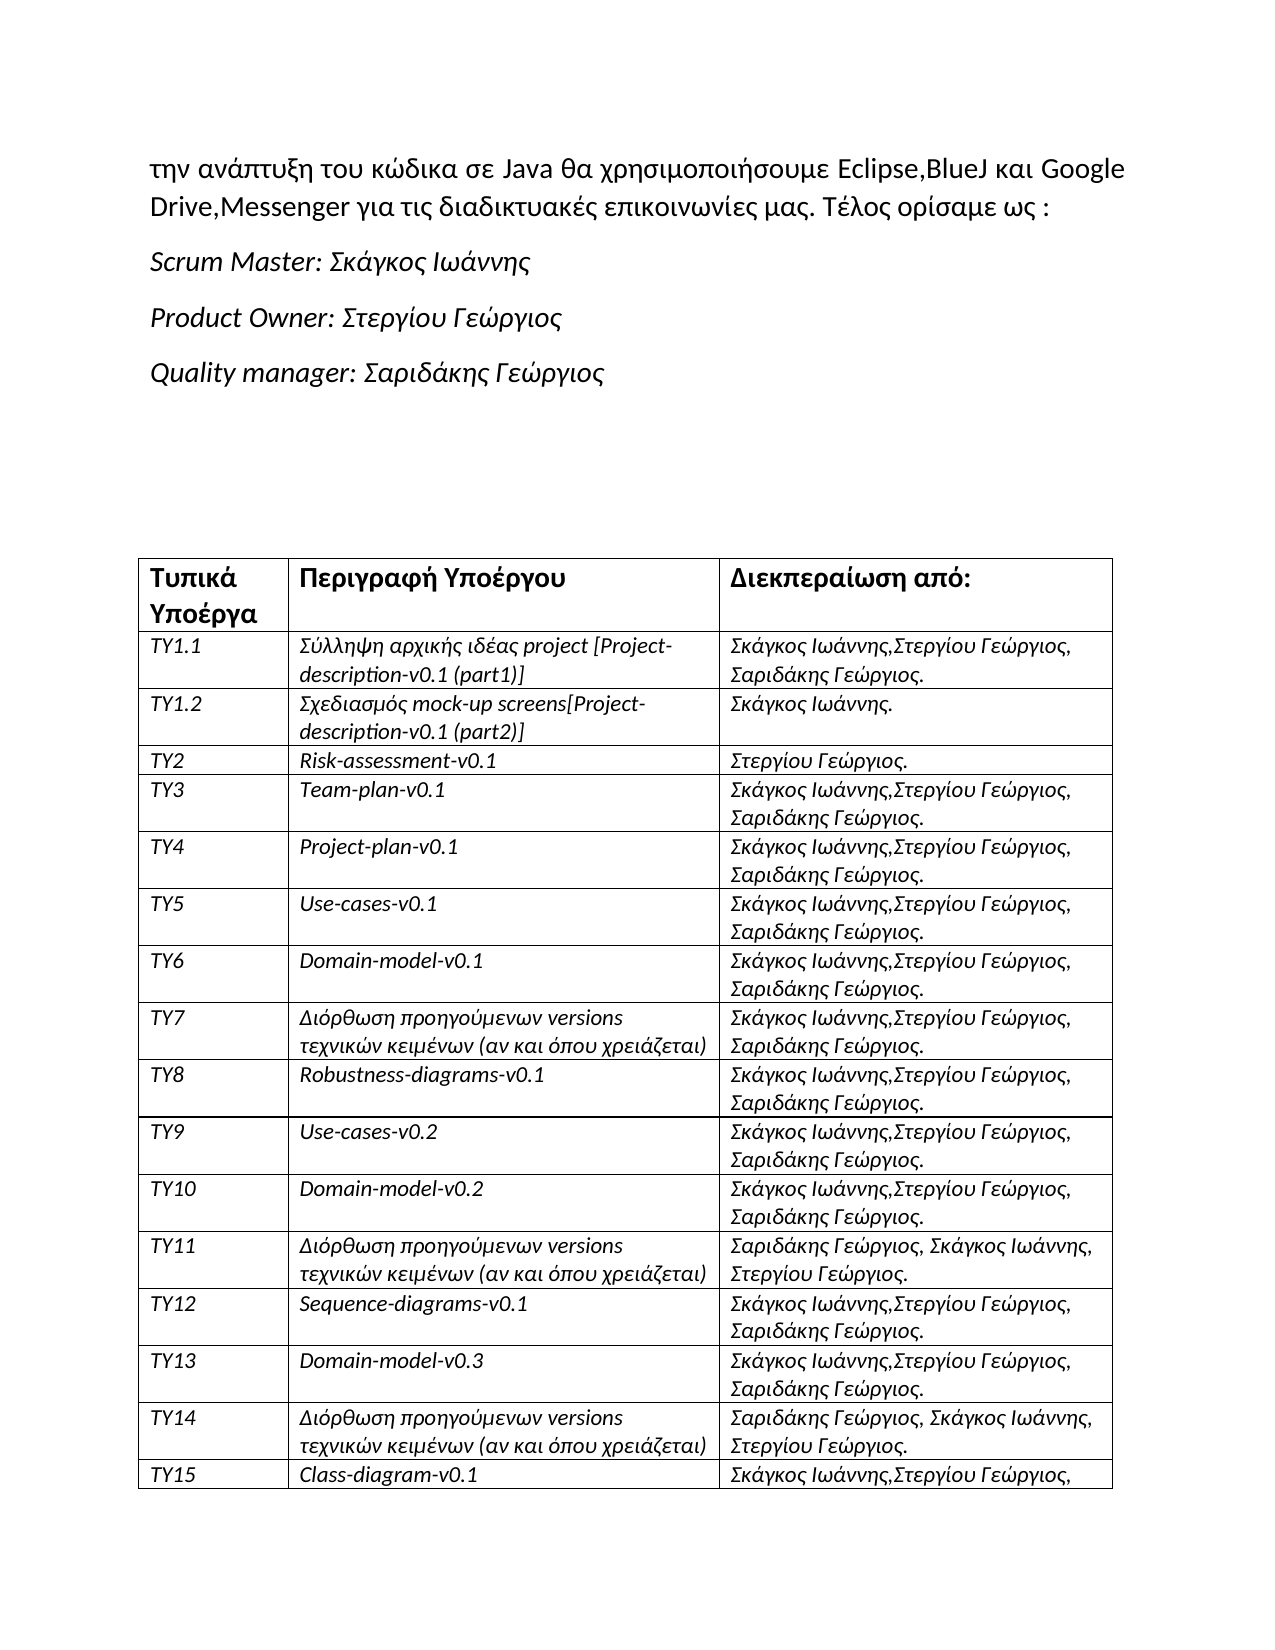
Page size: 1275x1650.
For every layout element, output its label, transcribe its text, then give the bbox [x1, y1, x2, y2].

table_cell Διόρθωση προηγούμενων versions τεχνικών κειμένων (αν και όπου χρειάζεται) [289, 1232, 719, 1288]
table_cell Sequence-diagrams-v0.1 [289, 1289, 719, 1345]
table_header Διεκπεραίωση από: [720, 559, 1112, 631]
table_cell TY6 [139, 946, 288, 1002]
table_cell Risk-assessment-v0.1 [289, 746, 719, 774]
table_cell Σκάγκος Ιωάννης,Στεργίου Γεώργιος, Σαριδάκης Γεώργιος. [720, 775, 1112, 831]
table_cell TY1.2 [139, 689, 288, 745]
table_cell Διόρθωση προηγούμενων versions τεχνικών κειμένων (αν και όπου χρειάζεται) [289, 1003, 719, 1059]
table_cell Διόρθωση προηγούμενων versions τεχνικών κειμένων (αν και όπου χρειάζεται) [289, 1403, 719, 1459]
table_cell Domain-model-v0.2 [289, 1175, 719, 1231]
table_cell ΤΥ7 [139, 1003, 288, 1059]
table_cell Σκάγκος Ιωάννης,Στεργίου Γεώργιος, Σαριδάκης Γεώργιος [720, 1460, 1112, 1488]
table_cell Σκάγκος Ιωάννης. [720, 689, 1112, 745]
table_cell TY11 [139, 1232, 288, 1288]
table_cell TY12 [139, 1289, 288, 1345]
text Scrum Master: Σκάγκος Ιωάννης [150, 243, 1125, 279]
table_cell Σκάγκος Ιωάννης,Στεργίου Γεώργιος, Σαριδάκης Γεώργιος. [720, 832, 1112, 888]
table_cell Project-plan-v0.1 [289, 832, 719, 888]
table_cell Team-plan-v0.1 [289, 775, 719, 831]
table_cell Robustness-diagrams-v0.1 [289, 1060, 719, 1116]
table_cell Σχεδιασμός mock-up screens[Project-description-v0.1 (part2)] [289, 689, 719, 745]
table_cell Domain-model-v0.1 [289, 946, 719, 1002]
table_cell Σκάγκος Ιωάννης,Στεργίου Γεώργιος, Σαριδάκης Γεώργιος. [720, 632, 1112, 688]
table_header Τυπικά Υποέργα [139, 559, 288, 631]
table_cell TY14 [139, 1403, 288, 1459]
table_cell Σύλληψη αρχικής ιδέας project [Project-description-v0.1 (part1)] [289, 632, 719, 688]
table_cell TY10 [139, 1175, 288, 1231]
table_cell Σκάγκος Ιωάννης,Στεργίου Γεώργιος, Σαριδάκης Γεώργιος. [720, 1003, 1112, 1059]
text Quality manager: Σαριδάκης Γεώργιος [150, 354, 1125, 389]
table_cell TY9 [139, 1118, 288, 1173]
table_cell Domain-model-v0.3 [289, 1346, 719, 1402]
table_header Περιγραφή Υποέργου [289, 559, 719, 631]
table_cell Σκάγκος Ιωάννης,Στεργίου Γεώργιος, Σαριδάκης Γεώργιος. [720, 1118, 1112, 1173]
table_cell Class-diagram-v0.1 [289, 1460, 719, 1488]
table_cell TY5 [139, 889, 288, 945]
table_cell Σκάγκος Ιωάννης,Στεργίου Γεώργιος, Σαριδάκης Γεώργιος. [720, 1060, 1112, 1116]
table_cell Σκάγκος Ιωάννης,Στεργίου Γεώργιος, Σαριδάκης Γεώργιος. [720, 1175, 1112, 1231]
table_cell Στεργίου Γεώργιος. [720, 746, 1112, 774]
table_cell TY8 [139, 1060, 288, 1116]
table_cell Use-cases-v0.2 [289, 1118, 719, 1173]
table_cell TY1.1 [139, 632, 288, 688]
table_cell Σαριδάκης Γεώργιος, Σκάγκος Ιωάννης, Στεργίου Γεώργιος. [720, 1232, 1112, 1288]
table_cell Use-cases-v0.1 [289, 889, 719, 945]
table_cell TY4 [139, 832, 288, 888]
table_cell TY13 [139, 1346, 288, 1402]
table_cell Σκάγκος Ιωάννης,Στεργίου Γεώργιος, Σαριδάκης Γεώργιος. [720, 946, 1112, 1002]
table_cell TY15 [139, 1460, 288, 1488]
table_cell Σκάγκος Ιωάννης,Στεργίου Γεώργιος, Σαριδάκης Γεώργιος. [720, 1346, 1112, 1402]
table_cell TY3 [139, 775, 288, 831]
text Product Owner: Στεργίου Γεώργιος [150, 299, 1125, 334]
table_cell Σαριδάκης Γεώργιος, Σκάγκος Ιωάννης, Στεργίου Γεώργιος. [720, 1403, 1112, 1459]
table_cell Σκάγκος Ιωάννης,Στεργίου Γεώργιος, Σαριδάκης Γεώργιος. [720, 889, 1112, 945]
table_cell TY2 [139, 746, 288, 774]
table_cell Σκάγκος Ιωάννης,Στεργίου Γεώργιος, Σαριδάκης Γεώργιος. [720, 1289, 1112, 1345]
